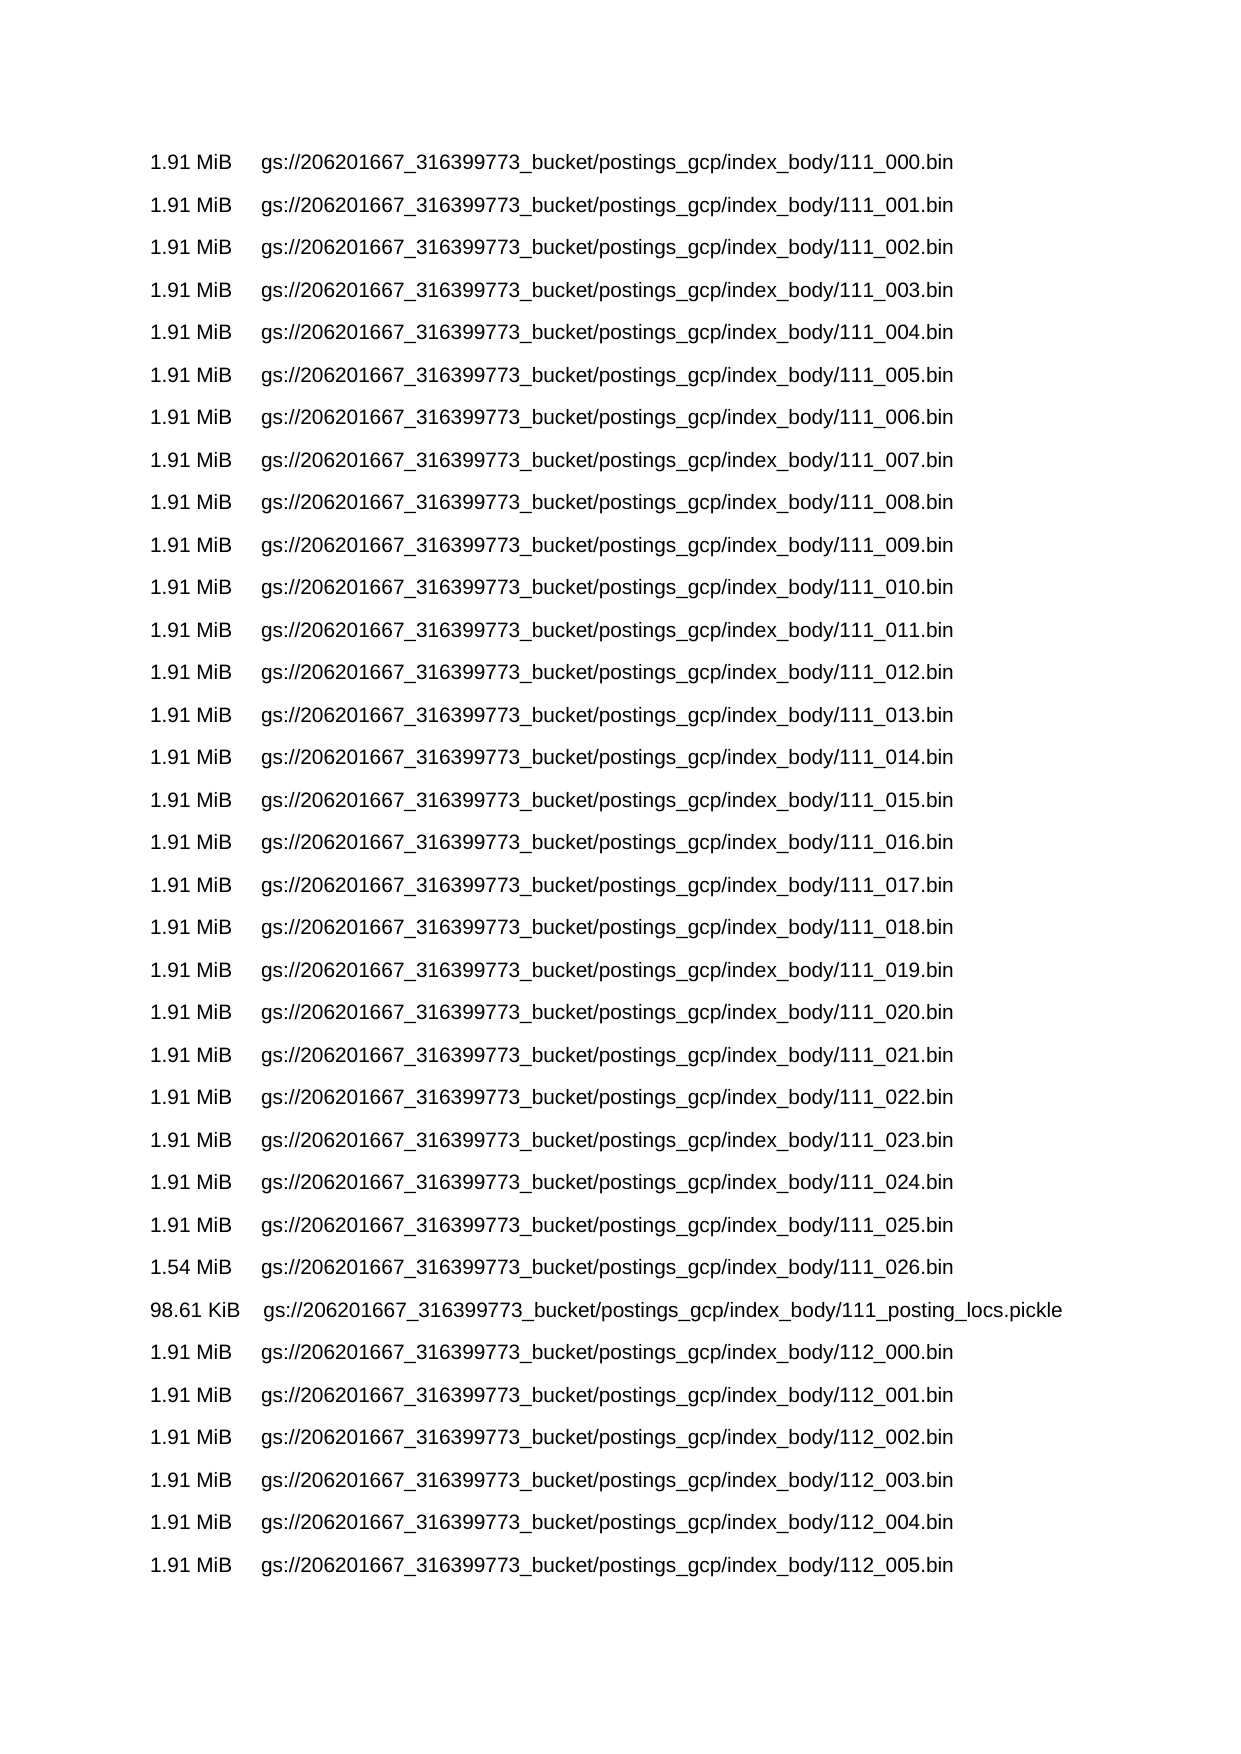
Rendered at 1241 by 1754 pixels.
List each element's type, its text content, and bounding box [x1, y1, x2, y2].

text 1.91 MiB gs://206201667_316399773_bucket/postings_gcp/index_body/111_013.bin [150, 702, 1090, 726]
text 1.91 MiB gs://206201667_316399773_bucket/postings_gcp/index_body/112_001.bin [150, 1382, 1090, 1406]
text 1.91 MiB gs://206201667_316399773_bucket/postings_gcp/index_body/111_004.bin [150, 320, 1090, 344]
text 1.91 MiB gs://206201667_316399773_bucket/postings_gcp/index_body/111_020.bin [150, 1000, 1090, 1024]
text 1.91 MiB gs://206201667_316399773_bucket/postings_gcp/index_body/111_015.bin [150, 787, 1090, 811]
text 1.91 MiB gs://206201667_316399773_bucket/postings_gcp/index_body/111_005.bin [150, 362, 1090, 386]
text 1.91 MiB gs://206201667_316399773_bucket/postings_gcp/index_body/111_025.bin [150, 1212, 1090, 1236]
text 1.91 MiB gs://206201667_316399773_bucket/postings_gcp/index_body/111_011.bin [150, 617, 1090, 641]
text 1.91 MiB gs://206201667_316399773_bucket/postings_gcp/index_body/112_002.bin [150, 1425, 1090, 1449]
text 1.54 MiB gs://206201667_316399773_bucket/postings_gcp/index_body/111_026.bin [150, 1255, 1090, 1279]
text 1.91 MiB gs://206201667_316399773_bucket/postings_gcp/index_body/111_019.bin [150, 957, 1090, 981]
text 1.91 MiB gs://206201667_316399773_bucket/postings_gcp/index_body/111_021.bin [150, 1042, 1090, 1066]
text 1.91 MiB gs://206201667_316399773_bucket/postings_gcp/index_body/111_006.bin [150, 405, 1090, 429]
text 1.91 MiB gs://206201667_316399773_bucket/postings_gcp/index_body/111_018.bin [150, 915, 1090, 939]
text 1.91 MiB gs://206201667_316399773_bucket/postings_gcp/index_body/111_007.bin [150, 447, 1090, 471]
text 1.91 MiB gs://206201667_316399773_bucket/postings_gcp/index_body/111_001.bin [150, 192, 1090, 216]
text 1.91 MiB gs://206201667_316399773_bucket/postings_gcp/index_body/111_000.bin [150, 150, 1090, 174]
text 1.91 MiB gs://206201667_316399773_bucket/postings_gcp/index_body/111_012.bin [150, 660, 1090, 684]
text 1.91 MiB gs://206201667_316399773_bucket/postings_gcp/index_body/111_017.bin [150, 872, 1090, 896]
text 1.91 MiB gs://206201667_316399773_bucket/postings_gcp/index_body/111_024.bin [150, 1170, 1090, 1194]
text 1.91 MiB gs://206201667_316399773_bucket/postings_gcp/index_body/111_010.bin [150, 575, 1090, 599]
text 1.91 MiB gs://206201667_316399773_bucket/postings_gcp/index_body/112_004.bin [150, 1510, 1090, 1534]
text 98.61 KiB gs://206201667_316399773_bucket/postings_gcp/index_body/111_posting_locs.pickle [150, 1297, 1090, 1321]
text 1.91 MiB gs://206201667_316399773_bucket/postings_gcp/index_body/111_003.bin [150, 277, 1090, 301]
text 1.91 MiB gs://206201667_316399773_bucket/postings_gcp/index_body/112_000.bin [150, 1340, 1090, 1364]
text 1.91 MiB gs://206201667_316399773_bucket/postings_gcp/index_body/112_005.bin [150, 1552, 1090, 1576]
text 1.91 MiB gs://206201667_316399773_bucket/postings_gcp/index_body/111_014.bin [150, 745, 1090, 769]
text 1.91 MiB gs://206201667_316399773_bucket/postings_gcp/index_body/111_009.bin [150, 532, 1090, 556]
text 1.91 MiB gs://206201667_316399773_bucket/postings_gcp/index_body/111_022.bin [150, 1085, 1090, 1109]
text 1.91 MiB gs://206201667_316399773_bucket/postings_gcp/index_body/111_023.bin [150, 1127, 1090, 1151]
text 1.91 MiB gs://206201667_316399773_bucket/postings_gcp/index_body/111_016.bin [150, 830, 1090, 854]
text 1.91 MiB gs://206201667_316399773_bucket/postings_gcp/index_body/112_003.bin [150, 1467, 1090, 1491]
text 1.91 MiB gs://206201667_316399773_bucket/postings_gcp/index_body/111_008.bin [150, 490, 1090, 514]
text 1.91 MiB gs://206201667_316399773_bucket/postings_gcp/index_body/111_002.bin [150, 235, 1090, 259]
